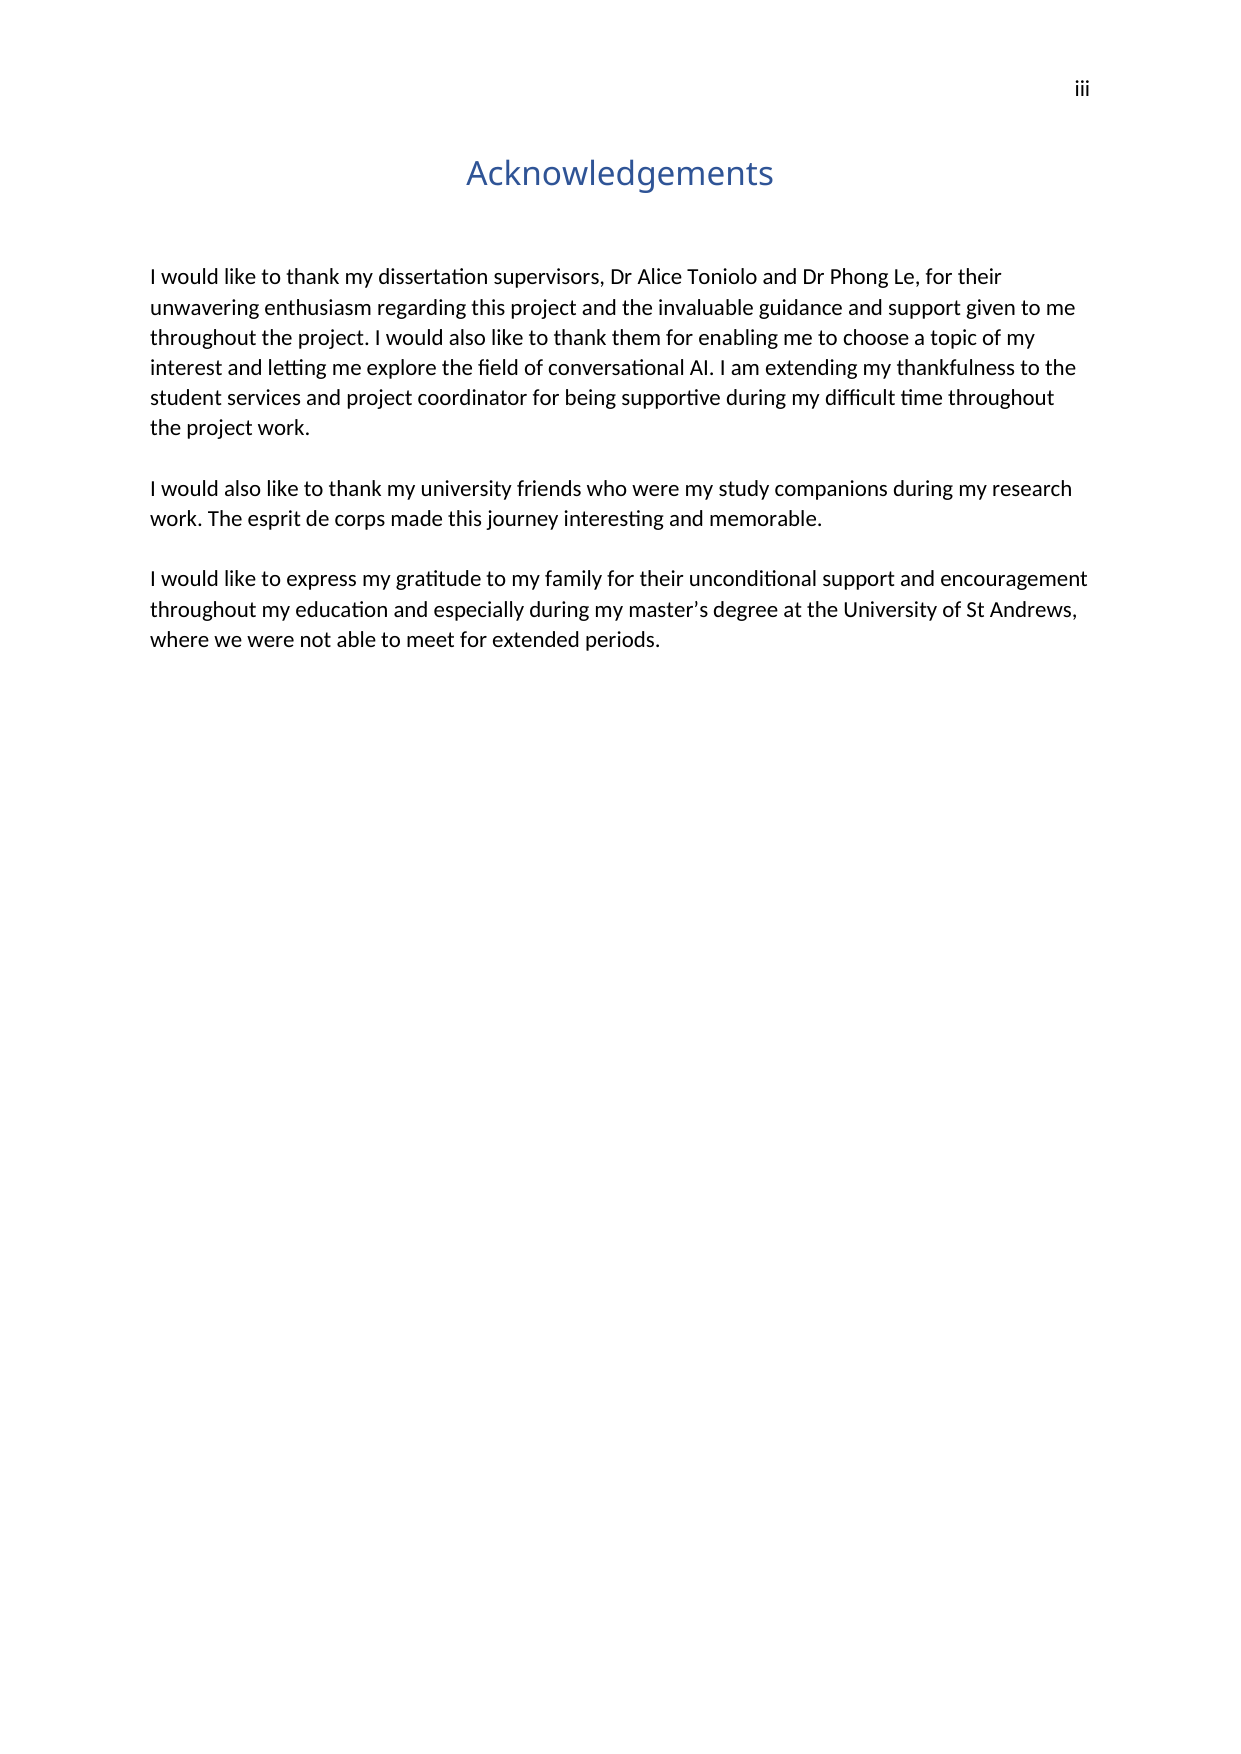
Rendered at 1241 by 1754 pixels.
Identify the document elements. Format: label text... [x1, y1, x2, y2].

text I would like to express my gratitude to my family for their unconditional support and encouragement [150, 564, 1090, 593]
text throughout my education and especially during my master’s degree at the University of St Andrews, where we were not able to meet for extended periods. [150, 595, 1090, 653]
text I would like to thank my dissertation supervisors, Dr Alice Toniolo and Dr Phong Le, for their unwavering enthusiasm regarding this project and the invaluable guidance and support given to me throughout the project. I would also like to thank them for enabling me to choose a topic of my interest and letting me explore the field of conversational AI. I am extending my thankfulness to the student services and project coordinator for being supportive during my difficult time throughout the project work. [150, 262, 1090, 442]
text I would also like to thank my university friends who were my study companions during my research work. The esprit de corps made this journey interesting and memorable. [150, 474, 1090, 532]
text Acknowledgements [150, 150, 1090, 195]
